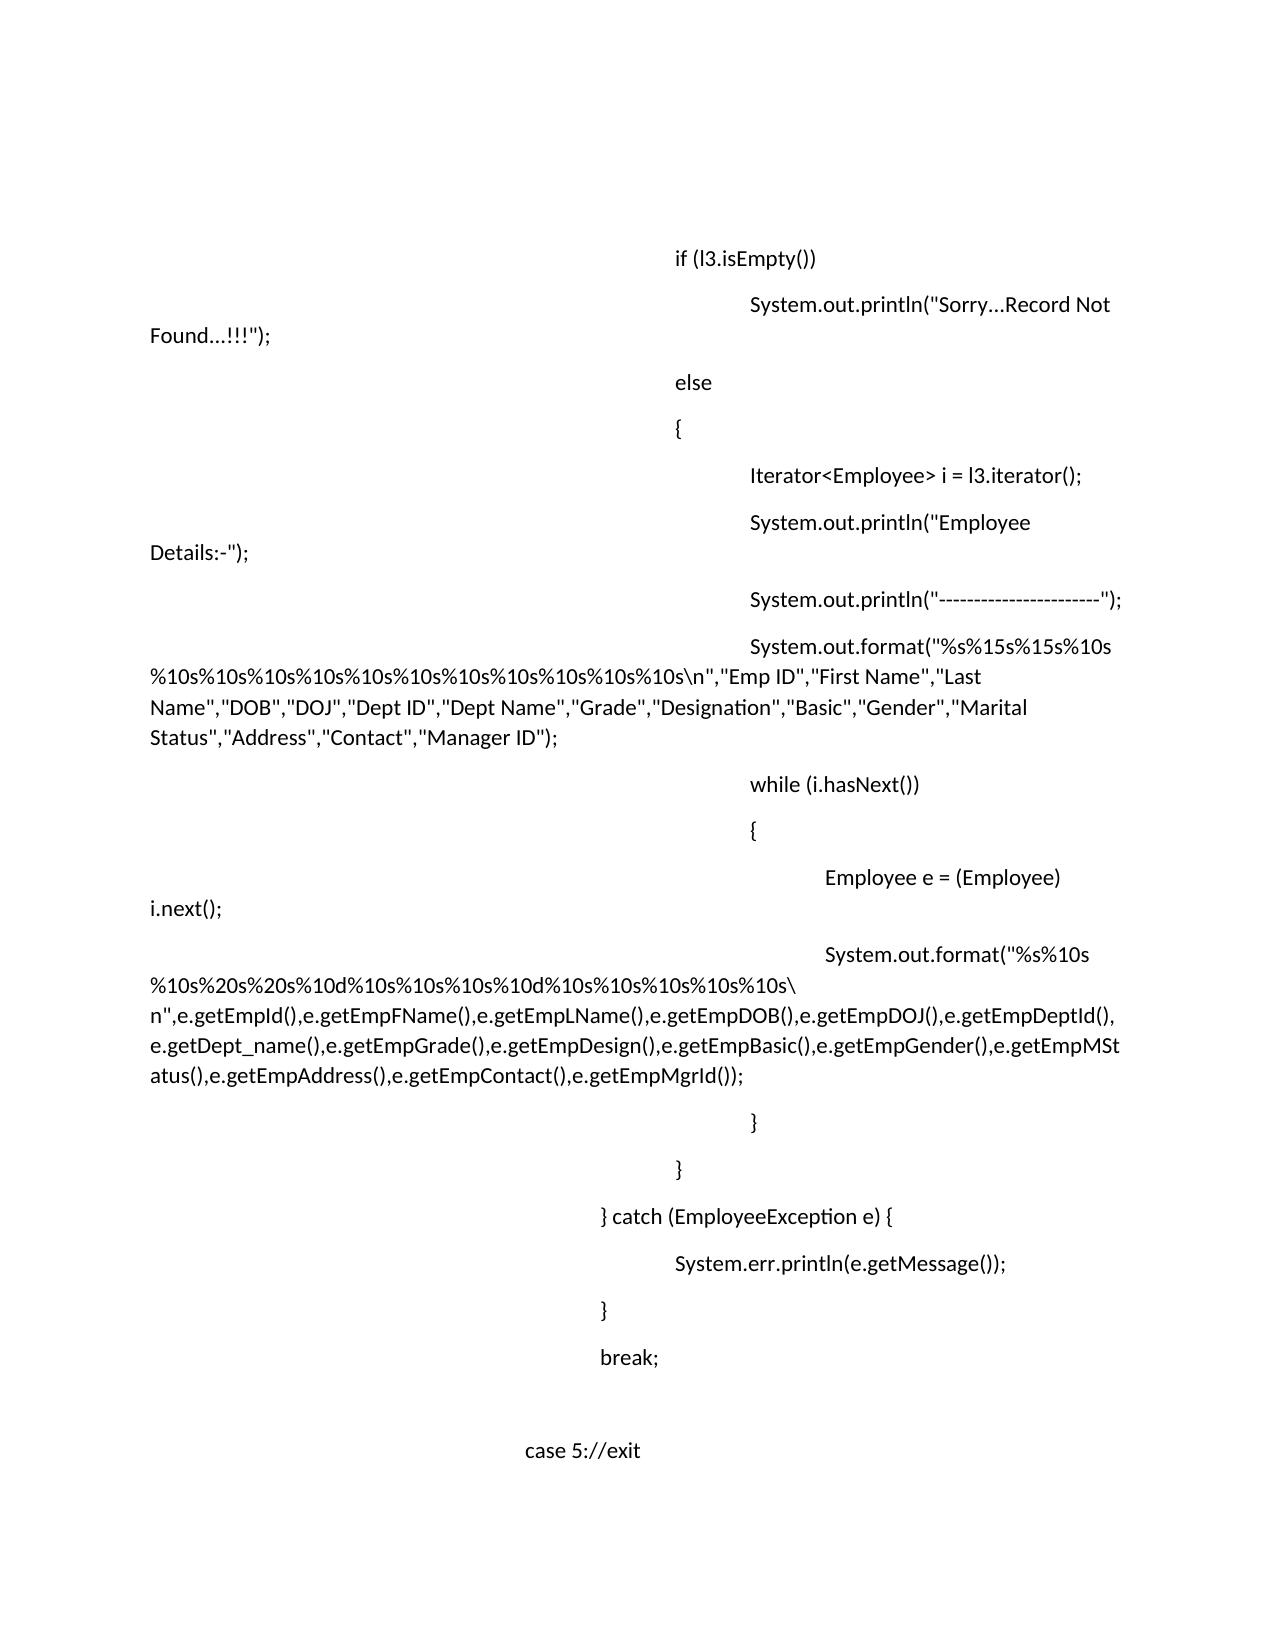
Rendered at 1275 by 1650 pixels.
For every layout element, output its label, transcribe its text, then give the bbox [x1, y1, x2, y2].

text case 5://exit [150, 1436, 1125, 1464]
text } [150, 1296, 1125, 1324]
text System.out.format("%s%15s%15s%10s%10s%10s%10s%10s%10s%10s%10s%10s%10s%10s%10s\n","Emp ID","First Name","Last Name","DOB","DOJ","Dept ID","Dept Name","Grade","Designation","Basic","Gender","Marital Status","Address","Contact","Manager ID"); [150, 632, 1125, 751]
text } [150, 1108, 1125, 1136]
text System.out.format("%s%10s%10s%20s%20s%10d%10s%10s%10s%10d%10s%10s%10s%10s%10s\n",e.getEmpId(),e.getEmpFName(),e.getEmpLName(),e.getEmpDOB(),e.getEmpDOJ(),e.getEmpDeptId(),e.getDept_name(),e.getEmpGrade(),e.getEmpDesign(),e.getEmpBasic(),e.getEmpGender(),e.getEmpMStatus(),e.getEmpAddress(),e.getEmpContact(),e.getEmpMgrId()); [150, 941, 1125, 1089]
text System.out.println("Sorry...Record Not Found...!!!"); [150, 291, 1125, 349]
text { [150, 817, 1125, 845]
text Employee e = (Employee) i.next(); [150, 863, 1125, 922]
text { [150, 414, 1125, 443]
text System.out.println("-----------------------"); [150, 585, 1125, 613]
text System.out.println("Employee Details:-"); [150, 508, 1125, 567]
text System.err.println(e.getMessage()); [150, 1249, 1125, 1277]
text Iterator<Employee> i = l3.iterator(); [150, 461, 1125, 489]
text } [150, 1155, 1125, 1183]
text while (i.hasNext()) [150, 770, 1125, 798]
text break; [150, 1343, 1125, 1371]
text } catch (EmployeeException e) { [150, 1202, 1125, 1230]
text else [150, 368, 1125, 396]
text if (l3.isEmpty()) [150, 244, 1125, 272]
